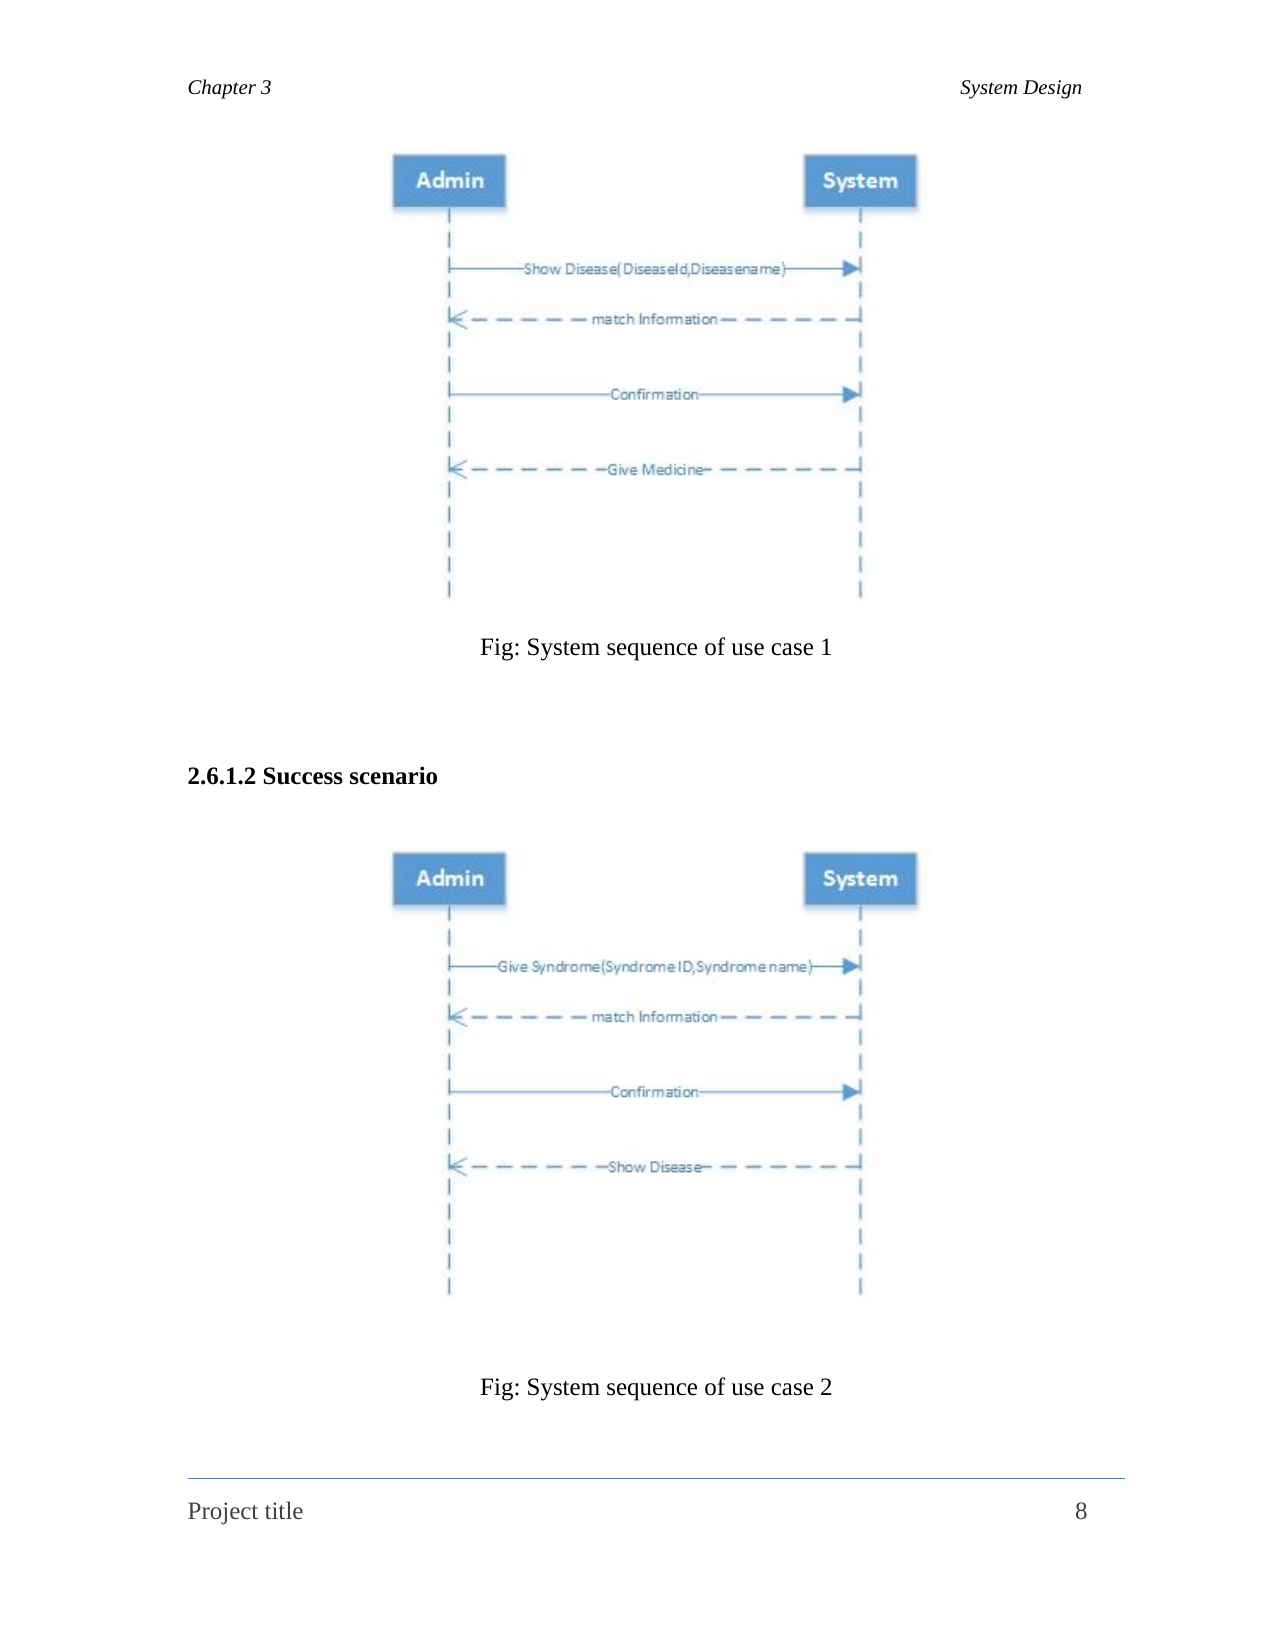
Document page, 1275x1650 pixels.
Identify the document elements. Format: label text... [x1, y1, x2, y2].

text 2.6.1.2 Success scenario [187, 761, 1125, 790]
picture [380, 150, 933, 618]
text Fig: System sequence of use case 1 [187, 632, 1125, 660]
text Fig: System sequence of use case 2 [187, 1372, 1125, 1401]
picture [380, 847, 933, 1315]
